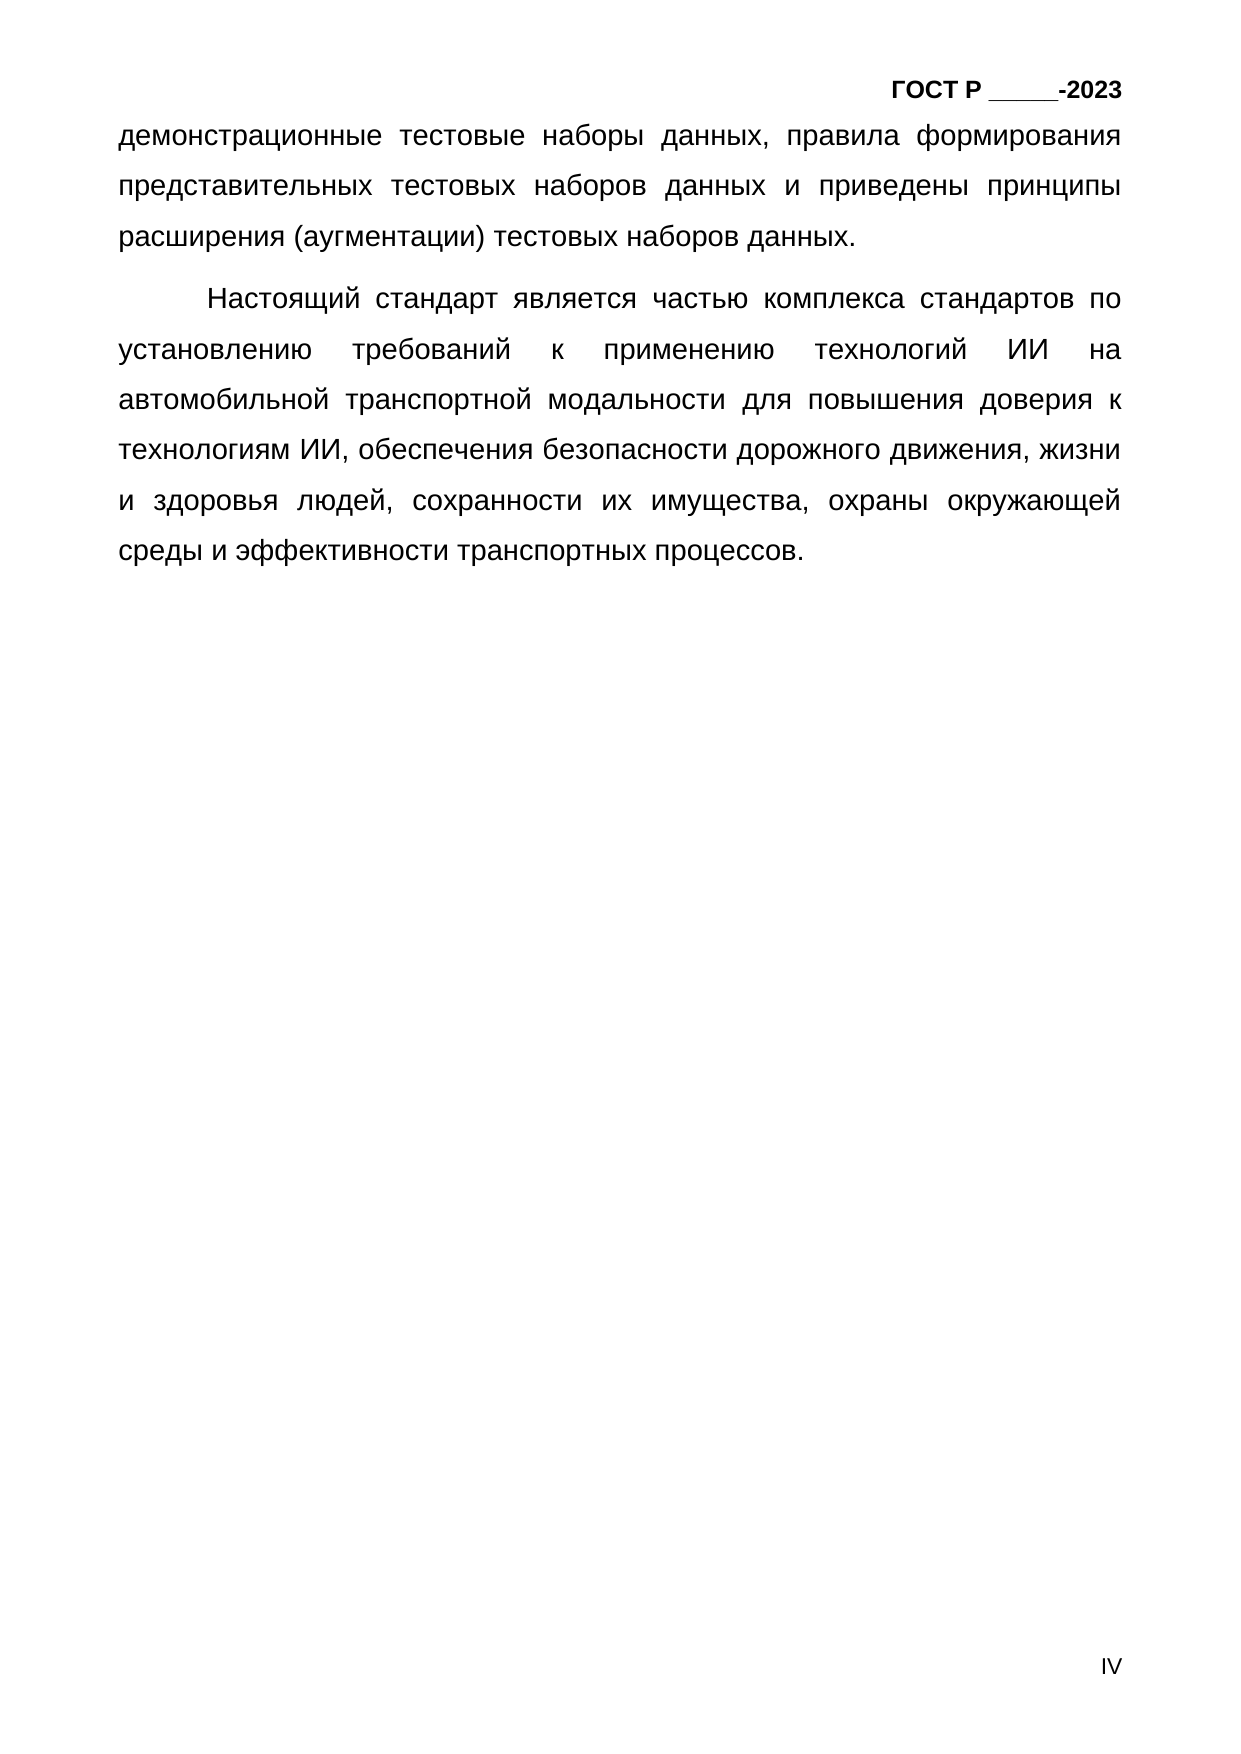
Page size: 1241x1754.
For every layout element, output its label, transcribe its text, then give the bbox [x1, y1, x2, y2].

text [118, 118, 1122, 252]
text Настоящий стандарт является частью комплекса стандартов по установлению требований к применению технологий ИИ на автомобильной транспортной модальности для повышения доверия к технологиям ИИ, обеспечения безопасности дорожного движения, жизни и здоровья людей, сохранности их имущества, охраны окружающей среды и эффективности транспортных процессов. [118, 281, 1122, 567]
